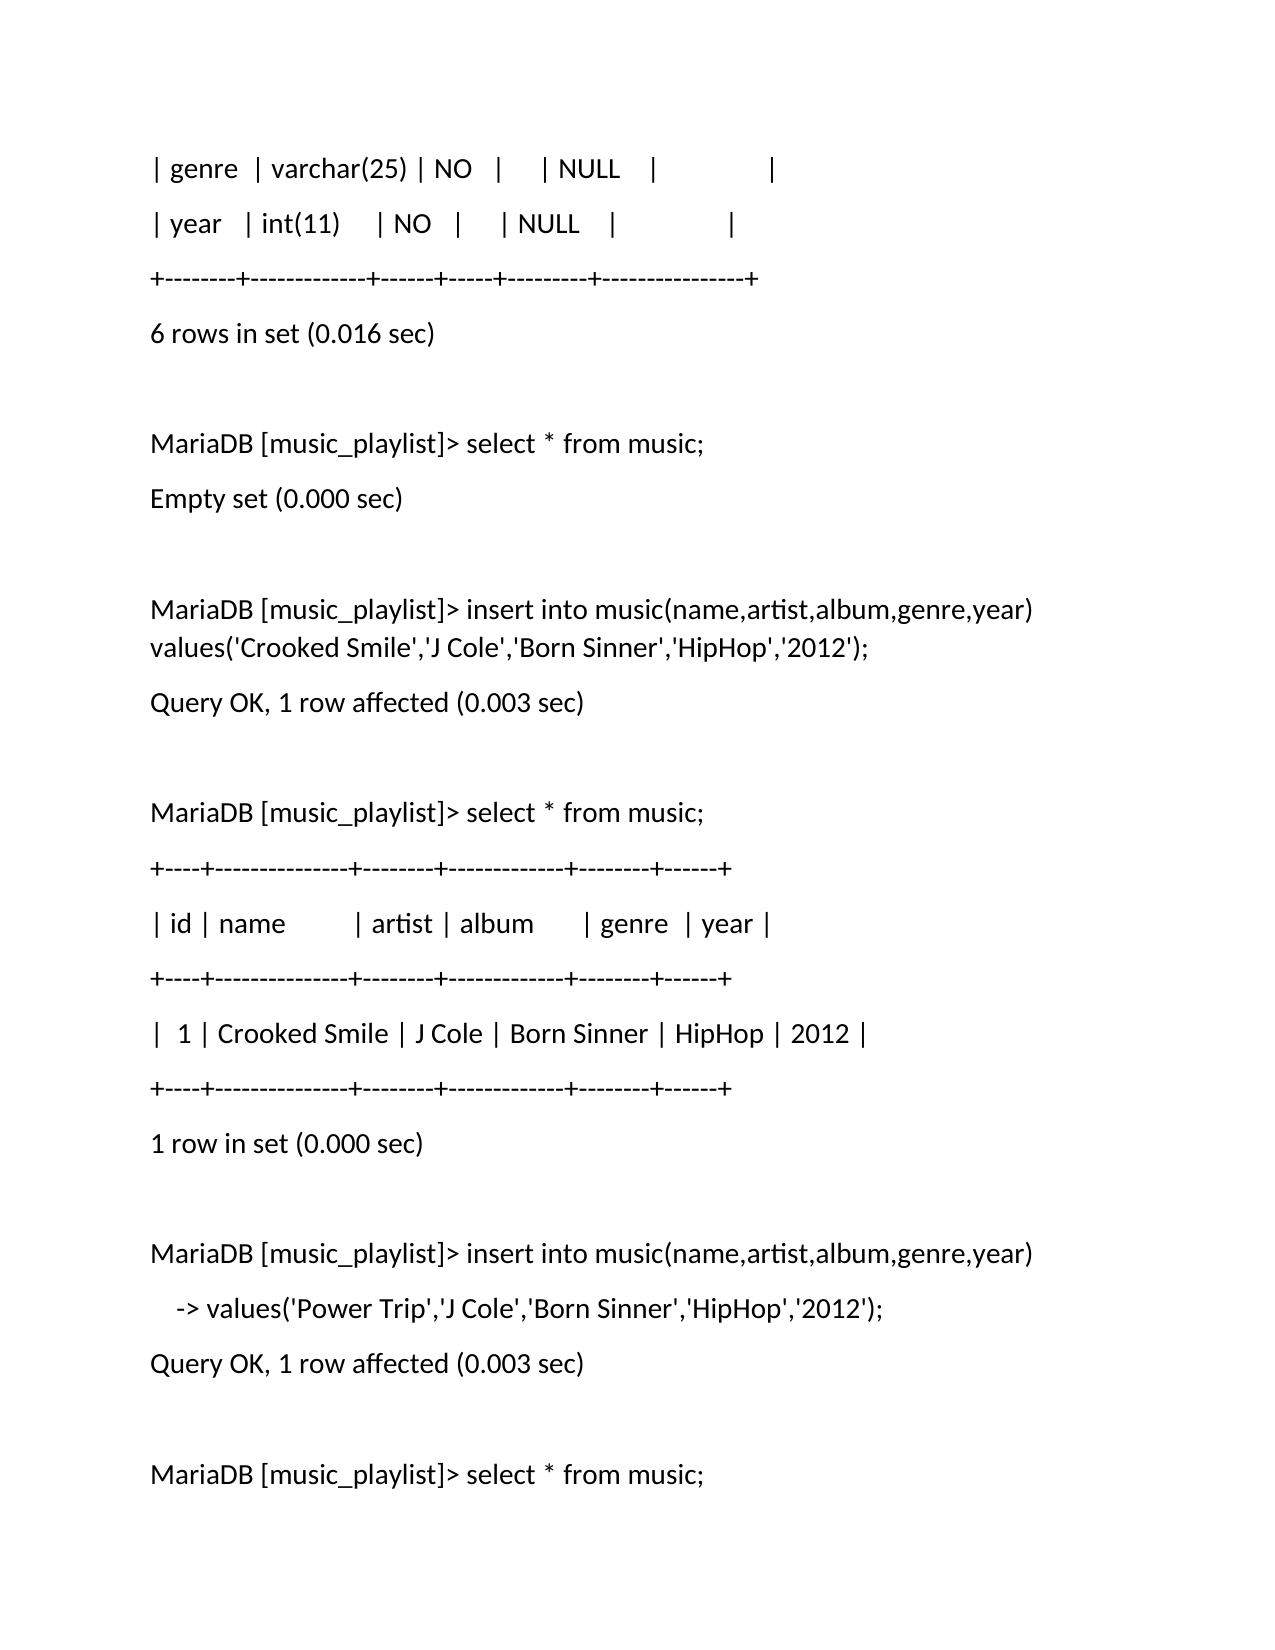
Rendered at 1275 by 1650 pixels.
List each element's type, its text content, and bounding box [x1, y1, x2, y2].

text MariaDB [music_playlist]> insert into music(name,artist,album,genre,year) values('Crooked Smile','J Cole','Born Sinner','HipHop','2012'); [150, 591, 1125, 665]
text | 1 | Crooked Smile | J Cole | Born Sinner | HipHop | 2012 | [150, 1015, 1125, 1051]
text | genre | varchar(25) | NO | | NULL | | [150, 150, 1125, 186]
text MariaDB [music_playlist]> insert into music(name,artist,album,genre,year) [150, 1235, 1125, 1271]
text -> values('Power Trip','J Cole','Born Sinner','HipHop','2012'); [150, 1291, 1125, 1326]
text Query OK, 1 row affected (0.003 sec) [150, 1346, 1125, 1381]
text +--------+-------------+------+-----+---------+----------------+ [150, 260, 1125, 296]
text | year | int(11) | NO | | NULL | | [150, 205, 1125, 241]
text +----+---------------+--------+-------------+--------+------+ [150, 850, 1125, 885]
text MariaDB [music_playlist]> select * from music; [150, 426, 1125, 461]
text +----+---------------+--------+-------------+--------+------+ [150, 1070, 1125, 1106]
text 6 rows in set (0.016 sec) [150, 315, 1125, 351]
text MariaDB [music_playlist]> select * from music; [150, 1456, 1125, 1491]
text +----+---------------+--------+-------------+--------+------+ [150, 960, 1125, 996]
text Query OK, 1 row affected (0.003 sec) [150, 684, 1125, 720]
text | id | name | artist | album | genre | year | [150, 905, 1125, 940]
text 1 row in set (0.000 sec) [150, 1125, 1125, 1161]
text MariaDB [music_playlist]> select * from music; [150, 794, 1125, 830]
text Empty set (0.000 sec) [150, 481, 1125, 516]
